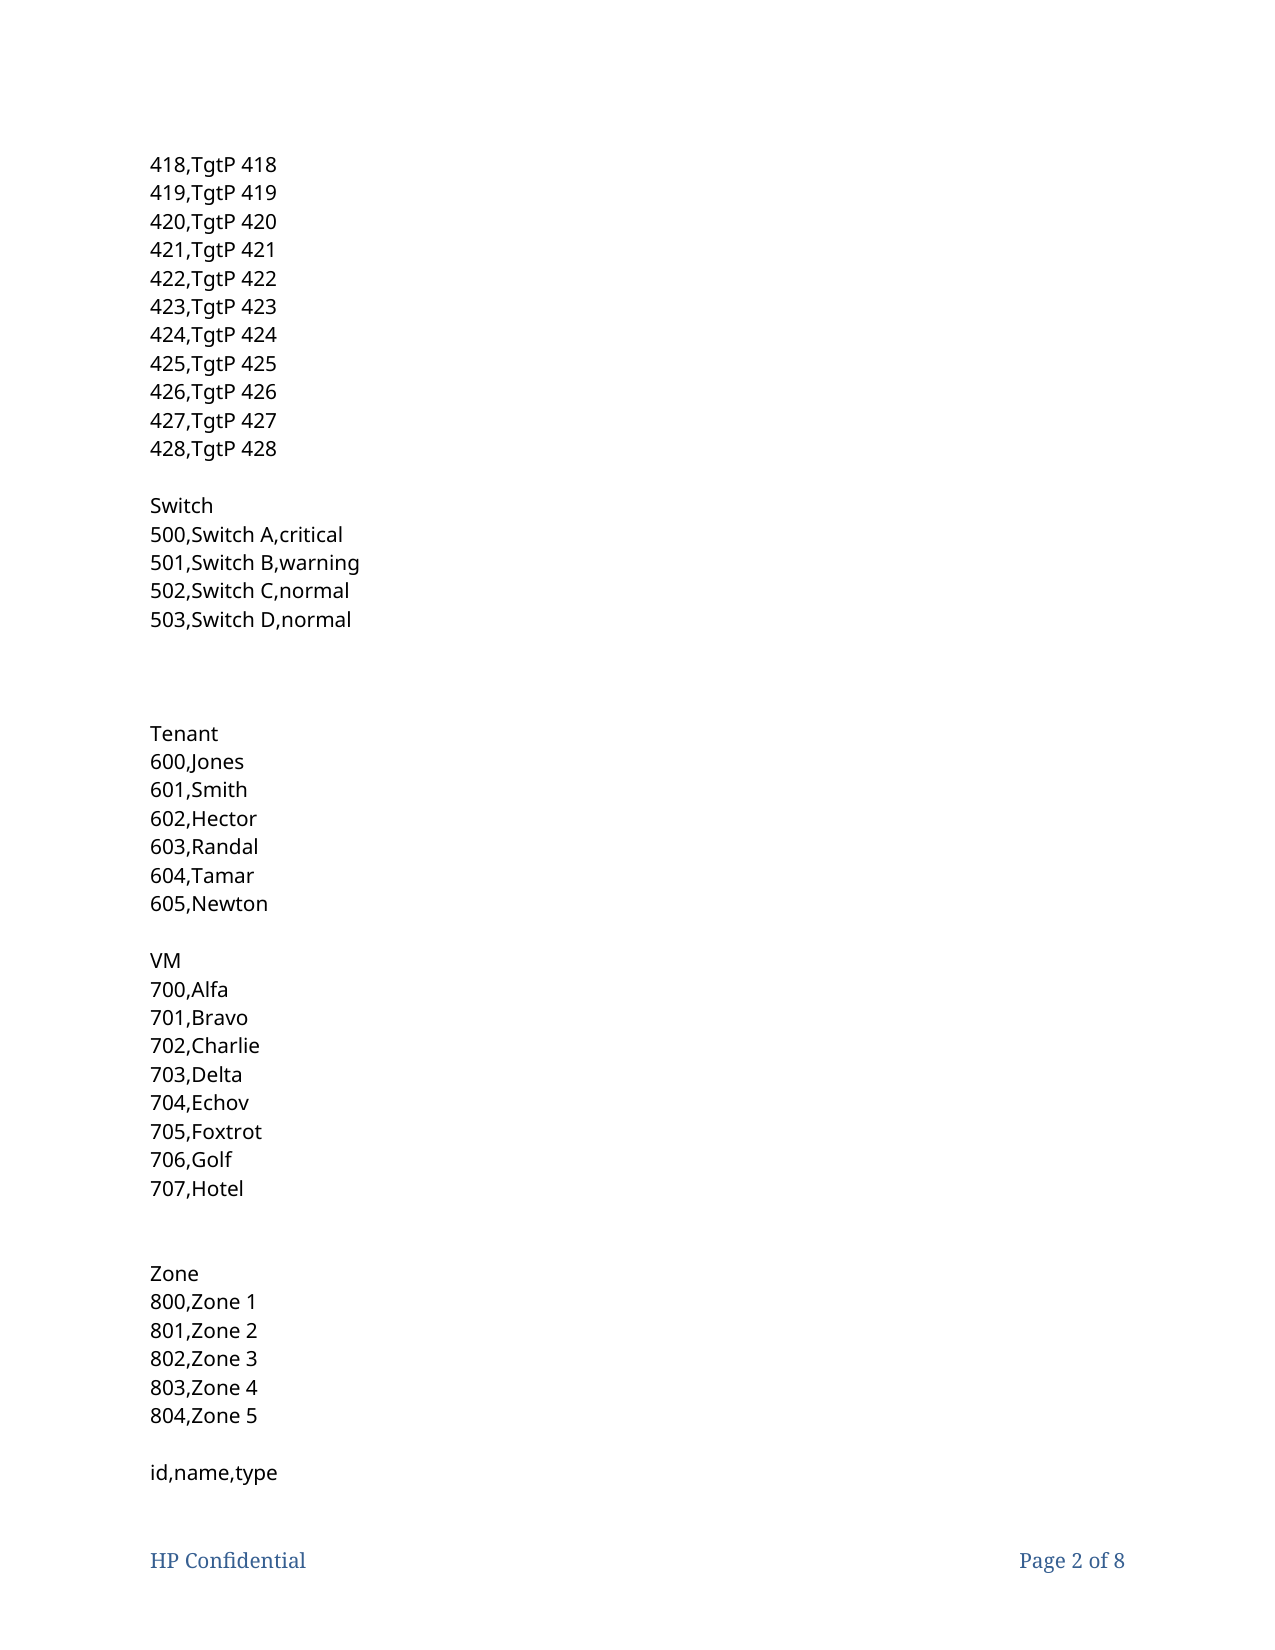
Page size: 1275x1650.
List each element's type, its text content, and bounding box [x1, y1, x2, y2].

text 427,TgtP 427 [150, 406, 1125, 434]
text 801,Zone 2 [150, 1316, 1125, 1344]
text 700,Alfa [150, 975, 1125, 1003]
text 500,Switch A,critical [150, 520, 1125, 548]
text 800,Zone 1 [150, 1287, 1125, 1316]
text 701,Bravo [150, 1003, 1125, 1032]
text 419,TgtP 419 [150, 178, 1125, 207]
text 704,Echov [150, 1088, 1125, 1117]
text 802,Zone 3 [150, 1344, 1125, 1373]
text 602,Hector [150, 804, 1125, 832]
text 422,TgtP 422 [150, 264, 1125, 292]
text 605,Newton [150, 889, 1125, 918]
text 703,Delta [150, 1060, 1125, 1088]
text Tenant [150, 719, 1125, 747]
text 502,Switch C,normal [150, 577, 1125, 605]
text 425,TgtP 425 [150, 349, 1125, 377]
text VM [150, 946, 1125, 975]
text 428,TgtP 428 [150, 434, 1125, 463]
text 705,Foxtrot [150, 1117, 1125, 1145]
text 426,TgtP 426 [150, 377, 1125, 406]
text 423,TgtP 423 [150, 292, 1125, 321]
text 421,TgtP 421 [150, 235, 1125, 264]
text 604,Tamar [150, 861, 1125, 889]
text 603,Randal [150, 832, 1125, 861]
text 601,Smith [150, 776, 1125, 804]
text Switch [150, 491, 1125, 520]
text 503,Switch D,normal [150, 605, 1125, 633]
text 424,TgtP 424 [150, 321, 1125, 349]
text 600,Jones [150, 747, 1125, 776]
text Zone [150, 1259, 1125, 1287]
text 418,TgtP 418 [150, 150, 1125, 178]
text 501,Switch B,warning [150, 548, 1125, 577]
text 420,TgtP 420 [150, 207, 1125, 235]
text id,name,type [150, 1458, 1125, 1487]
text 804,Zone 5 [150, 1401, 1125, 1430]
text 706,Golf [150, 1145, 1125, 1174]
text 707,Hotel [150, 1174, 1125, 1202]
text 803,Zone 4 [150, 1373, 1125, 1401]
text 702,Charlie [150, 1032, 1125, 1060]
